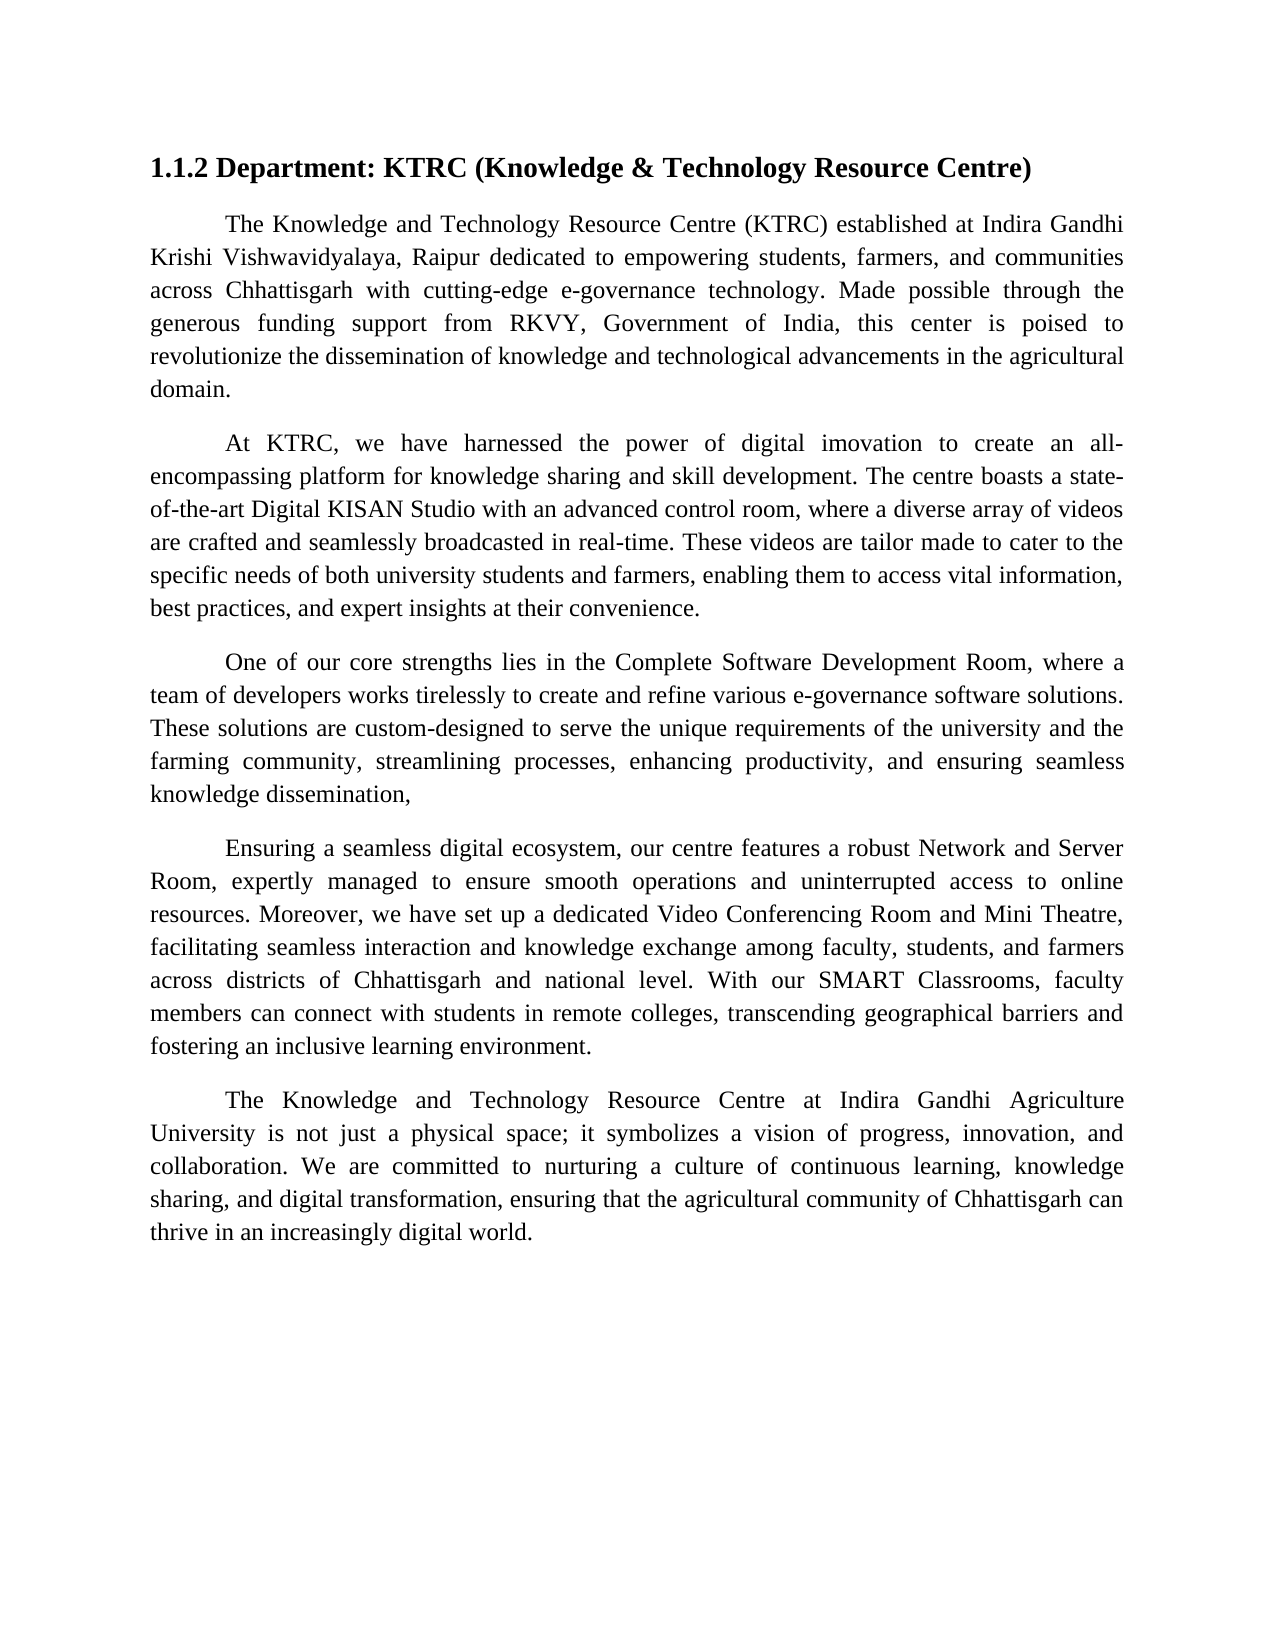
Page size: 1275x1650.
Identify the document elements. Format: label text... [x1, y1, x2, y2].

text At KTRC, we have harnessed the power of digital imovation to create an all-encompassing platform for knowledge sharing and skill development. The centre boasts a state-of-the-art Digital KISAN Studio with an advanced control room, where a diverse array of videos are crafted and seamlessly broadcasted in real-time. These videos are tailor made to cater to the specific needs of both university students and farmers, enabling them to access vital information, best practices, and expert insights at their convenience. [150, 428, 1125, 622]
text One of our core strengths lies in the Complete Software Development Room, where a team of developers works tirelessly to create and refine various e-governance software solutions. These solutions are custom-designed to serve the unique requirements of the university and the farming community, streamlining processes, enhancing productivity, and ensuring seamless knowledge dissemination, [150, 647, 1125, 808]
text 1.1.2 Department: KTRC (Knowledge & Technology Resource Centre) [150, 150, 1125, 183]
text The Knowledge and Technology Resource Centre (KTRC) established at Indira Gandhi Krishi Vishwavidyalaya, Raipur dedicated to empowering students, farmers, and communities across Chhattisgarh with cutting-edge e-governance technology. Made possible through the generous funding support from RKVY, Government of India, this center is poised to revolutionize the dissemination of knowledge and technological advancements in the agricultural domain. [150, 209, 1125, 403]
text Ensuring a seamless digital ecosystem, our centre features a robust Network and Server Room, expertly managed to ensure smooth operations and uninterrupted access to online resources. Moreover, we have set up a dedicated Video Conferencing Room and Mini Theatre, facilitating seamless interaction and knowledge exchange among faculty, students, and farmers across districts of Chhattisgarh and national level. With our SMART Classrooms, faculty members can connect with students in remote colleges, transcending geographical barriers and fostering an inclusive learning environment. [150, 833, 1125, 1060]
text The Knowledge and Technology Resource Centre at Indira Gandhi Agriculture University is not just a physical space; it symbolizes a vision of progress, innovation, and collaboration. We are committed to nurturing a culture of continuous learning, knowledge sharing, and digital transformation, ensuring that the agricultural community of Chhattisgarh can thrive in an increasingly digital world. [150, 1085, 1125, 1246]
